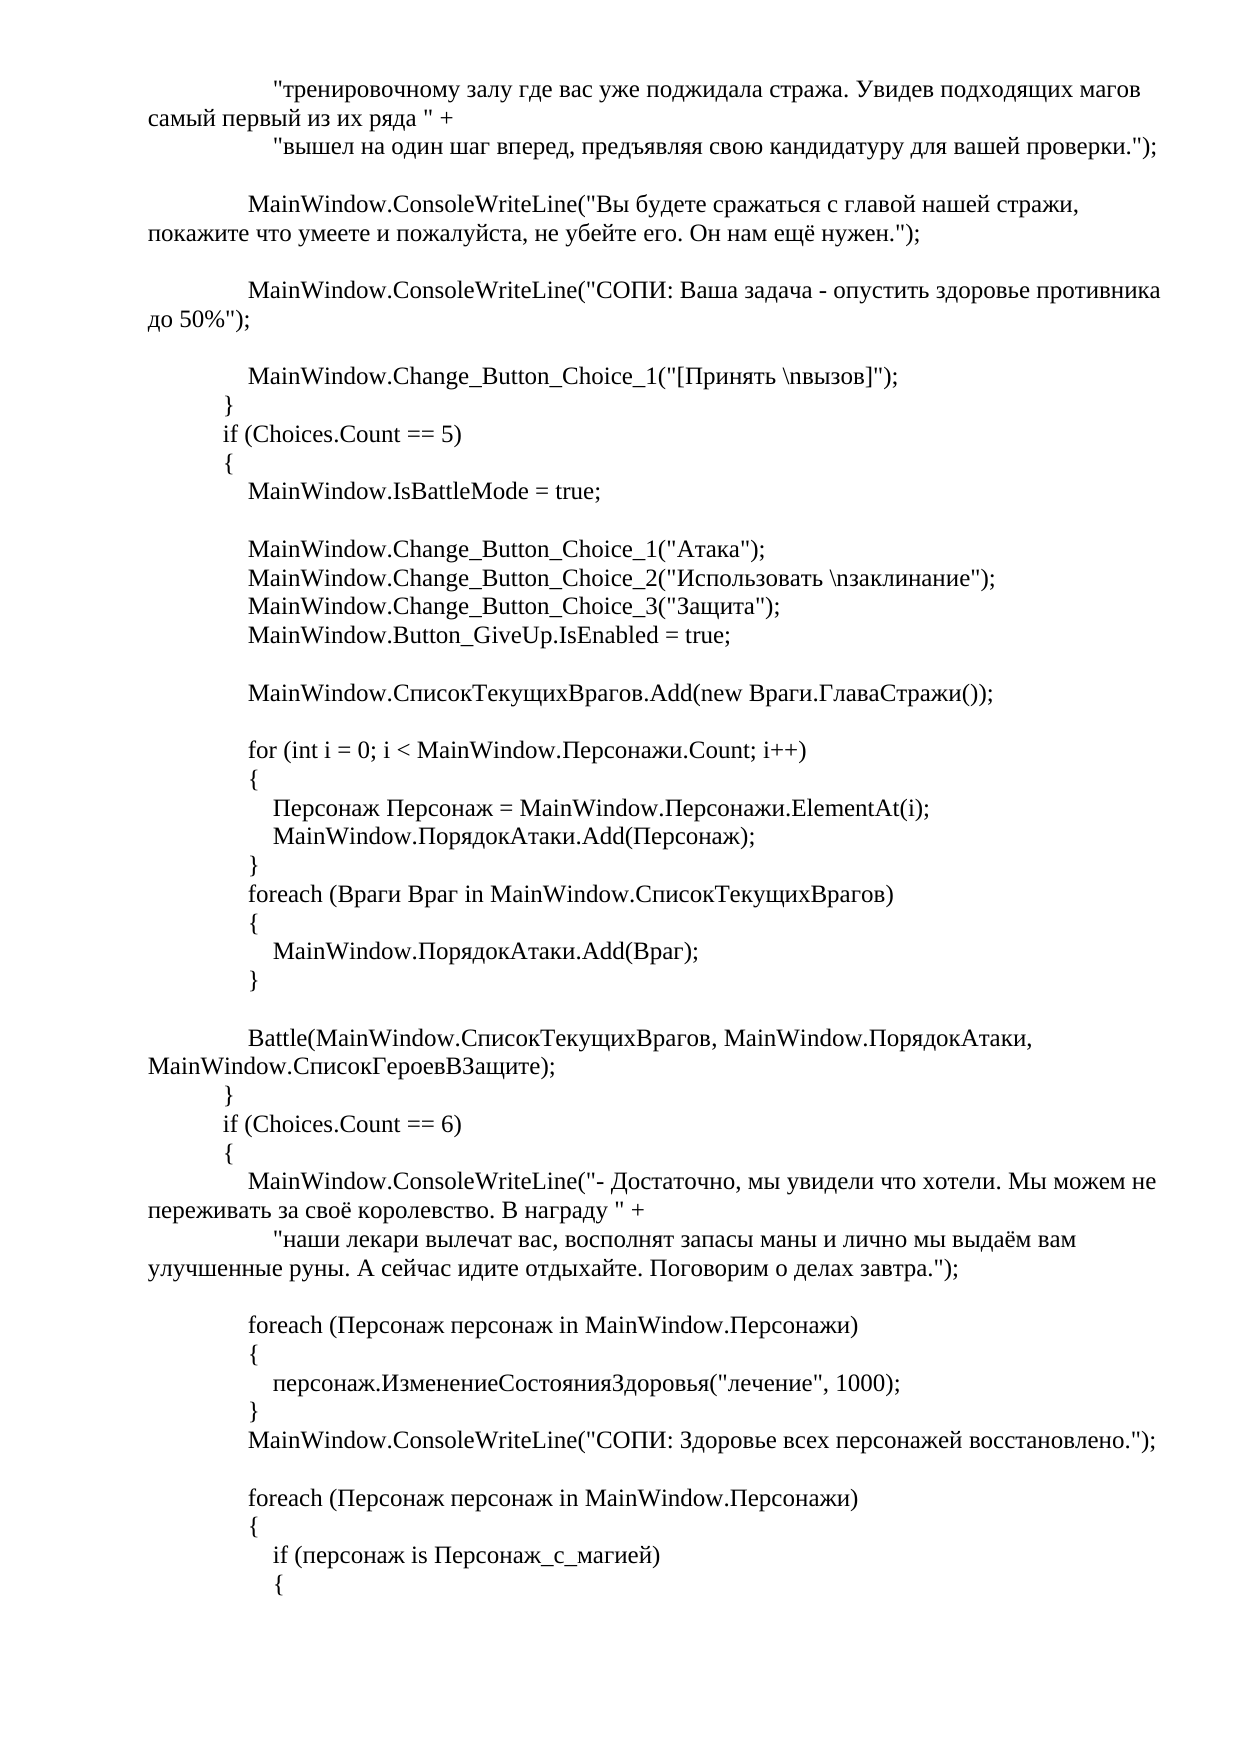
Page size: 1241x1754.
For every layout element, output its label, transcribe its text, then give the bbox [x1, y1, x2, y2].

text foreach (Персонаж персонаж in MainWindow.Персонажи) [148, 1310, 1181, 1339]
text MainWindow.Button_GiveUp.IsEnabled = true; [148, 620, 1181, 649]
text MainWindow.ConsoleWriteLine("- Достаточно, мы увидели что хотели. Мы можем не переживать за своё королевство. В награду " + [148, 1166, 1181, 1224]
text { [148, 448, 1181, 476]
text { [148, 1138, 1181, 1166]
text } [148, 850, 1181, 879]
text } [148, 390, 1181, 419]
text MainWindow.СписокТекущихВрагов.Add(new Враги.ГлаваСтражи()); [148, 678, 1181, 706]
text { [148, 908, 1181, 936]
text "вышел на один шаг вперед, предъявляя свою кандидатуру для вашей проверки."); [148, 131, 1181, 160]
text "тренировочному залу где вас уже поджидала стража. Увидев подходящих магов самый первый из их ряда " + [148, 74, 1181, 131]
text Battle(MainWindow.СписокТекущихВрагов, MainWindow.ПорядокАтаки, MainWindow.СписокГероевВЗащите); [148, 1023, 1181, 1080]
text { [148, 1511, 1181, 1540]
text { [148, 764, 1181, 793]
text MainWindow.Change_Button_Choice_2("Использовать \nзаклинание"); [148, 563, 1181, 591]
text MainWindow.ПорядокАтаки.Add(Персонаж); [148, 821, 1181, 850]
text MainWindow.ConsoleWriteLine("Вы будете сражаться с главой нашей стражи, покажите что умеете и пожалуйста, не убейте его. Он нам ещё нужен."); [148, 189, 1181, 246]
text } [148, 1080, 1181, 1109]
text MainWindow.Change_Button_Choice_3("Защита"); [148, 591, 1181, 620]
text MainWindow.ConsoleWriteLine("СОПИ: Ваша задача - опустить здоровье противника до 50%"); [148, 275, 1181, 333]
text { [148, 1569, 1181, 1598]
text if (Choices.Count == 6) [148, 1109, 1181, 1138]
text MainWindow.Change_Button_Choice_1("Атака"); [148, 534, 1181, 563]
text } [148, 965, 1181, 994]
text if (персонаж is Персонаж_с_магией) [148, 1540, 1181, 1569]
text foreach (Персонаж персонаж in MainWindow.Персонажи) [148, 1483, 1181, 1511]
text MainWindow.ПорядокАтаки.Add(Враг); [148, 936, 1181, 965]
text if (Choices.Count == 5) [148, 419, 1181, 448]
text MainWindow.Change_Button_Choice_1("[Принять \nвызов]"); [148, 361, 1181, 390]
text Персонаж Персонаж = MainWindow.Персонажи.ElementAt(i); [148, 793, 1181, 821]
text персонаж.ИзменениеСостоянияЗдоровья("лечение", 1000); [148, 1368, 1181, 1396]
text "наши лекари вылечат вас, восполнят запасы маны и лично мы выдаём вам улучшенные руны. А сейчас идите отдыхайте. Поговорим о делах завтра."); [148, 1224, 1181, 1281]
text for (int i = 0; i < MainWindow.Персонажи.Count; i++) [148, 735, 1181, 764]
text } [148, 1396, 1181, 1425]
text foreach (Враги Враг in MainWindow.СписокТекущихВрагов) [148, 879, 1181, 908]
text MainWindow.IsBattleMode = true; [148, 476, 1181, 505]
text { [148, 1339, 1181, 1368]
text MainWindow.ConsoleWriteLine("СОПИ: Здоровье всех персонажей восстановлено."); [148, 1425, 1181, 1454]
